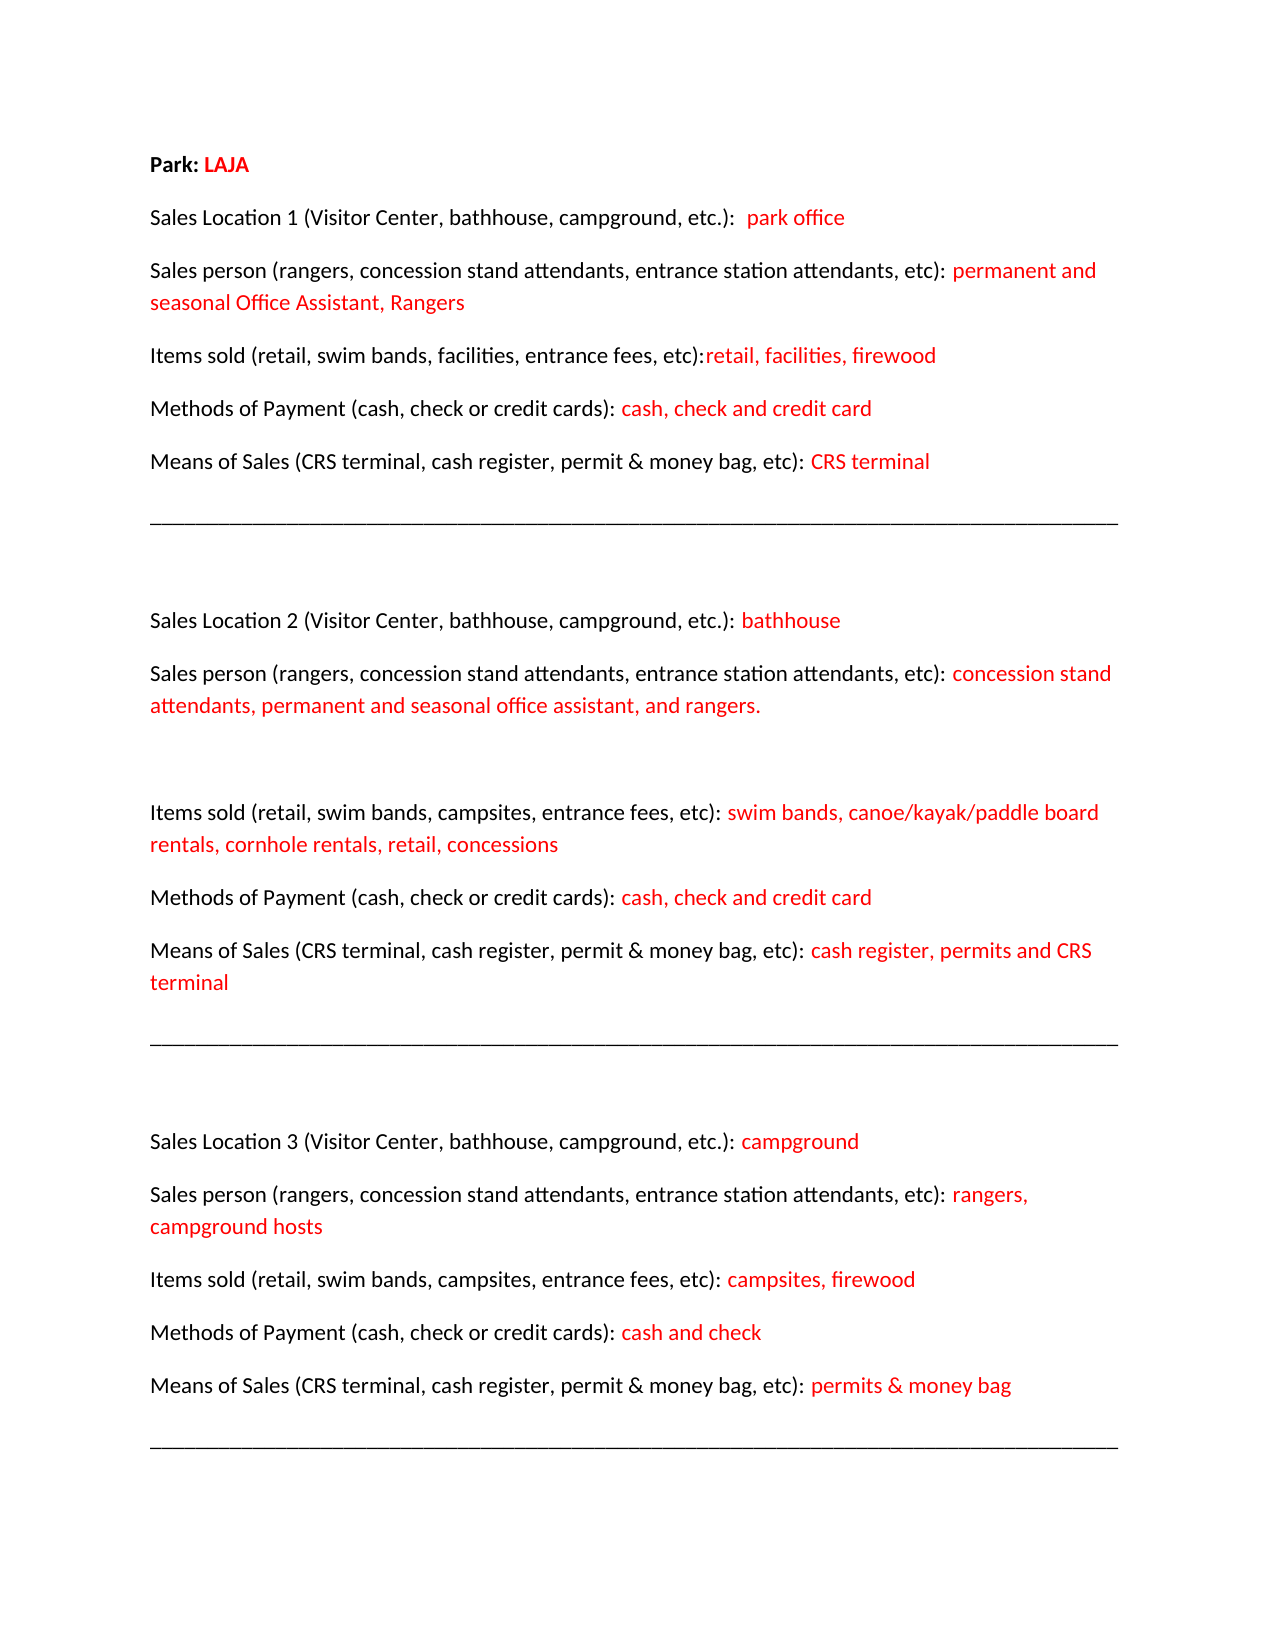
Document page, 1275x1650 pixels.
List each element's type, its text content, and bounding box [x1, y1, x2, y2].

text Sales person (rangers, concession stand attendants, entrance station attendants, etc): concession stand attendants, permanent and seasonal office assistant, and rangers. [150, 659, 1125, 719]
text Methods of Payment (cash, check or credit cards): cash, check and credit card [150, 883, 1125, 911]
text Methods of Payment (cash, check or credit cards): cash, check and credit card [150, 394, 1125, 422]
text Sales person (rangers, concession stand attendants, entrance station attendants, etc): permanent and seasonal Office Assistant, Rangers [150, 256, 1125, 316]
text Methods of Payment (cash, check or credit cards): cash and check [150, 1318, 1125, 1346]
text Items sold (retail, swim bands, facilities, entrance fees, etc):retail, facilities, firewood [150, 341, 1125, 369]
text Park: LAJA [150, 150, 1125, 178]
text Sales Location 3 (Visitor Center, bathhouse, campground, etc.): campground [150, 1127, 1125, 1155]
text _____________________________________________________________________________________ [150, 500, 1125, 528]
text Means of Sales (CRS terminal, cash register, permit & money bag, etc): permits & money bag [150, 1371, 1125, 1399]
text _____________________________________________________________________________________ [150, 1424, 1125, 1452]
text Sales Location 2 (Visitor Center, bathhouse, campground, etc.): bathhouse [150, 606, 1125, 634]
text Sales Location 1 (Visitor Center, bathhouse, campground, etc.): park office [150, 203, 1125, 231]
text _____________________________________________________________________________________ [150, 1021, 1125, 1049]
text Sales person (rangers, concession stand attendants, entrance station attendants, etc): rangers, campground hosts [150, 1180, 1125, 1240]
text Means of Sales (CRS terminal, cash register, permit & money bag, etc): cash register, permits and CRS terminal [150, 936, 1125, 996]
text Items sold (retail, swim bands, campsites, entrance fees, etc): swim bands, canoe/kayak/paddle board rentals, cornhole rentals, retail, concessions [150, 798, 1125, 858]
text Means of Sales (CRS terminal, cash register, permit & money bag, etc): CRS terminal [150, 447, 1125, 475]
text Items sold (retail, swim bands, campsites, entrance fees, etc): campsites, firewood [150, 1265, 1125, 1293]
